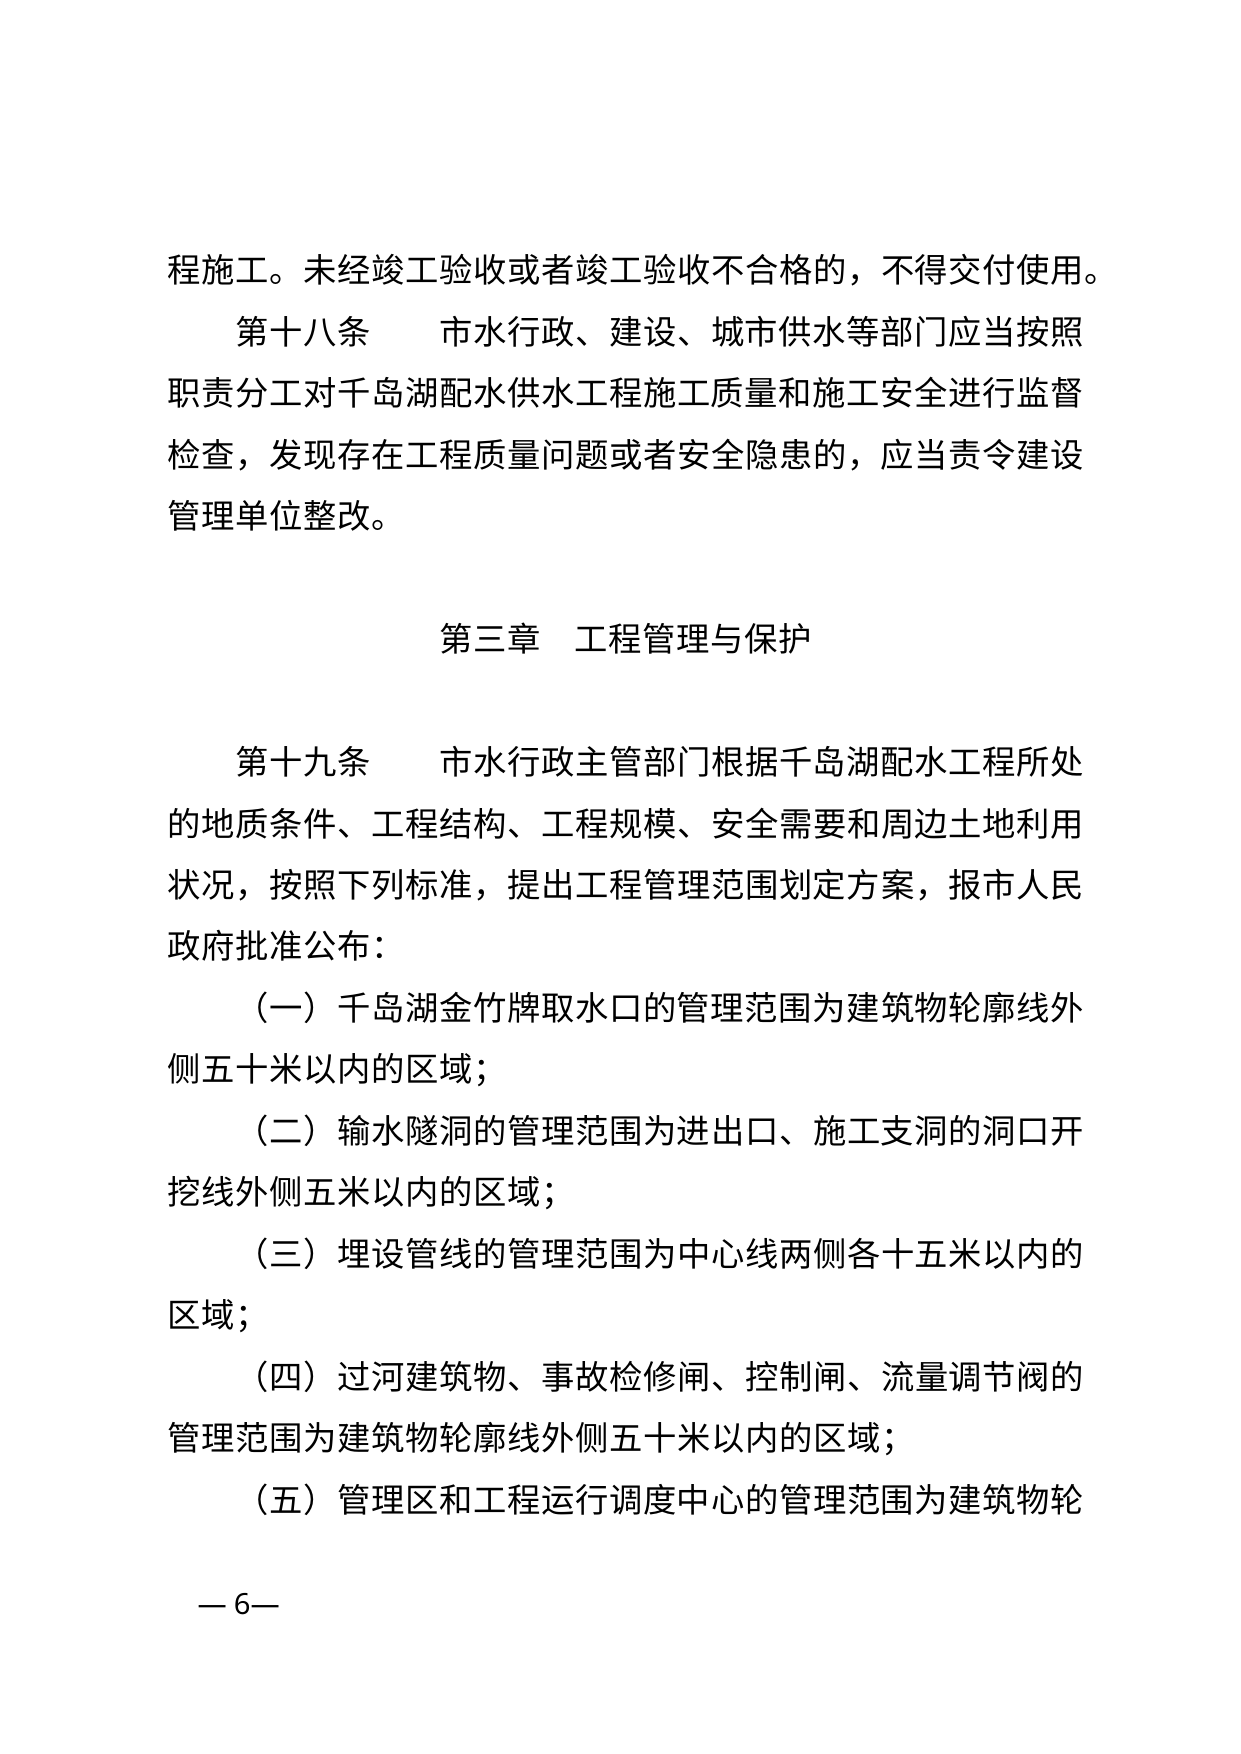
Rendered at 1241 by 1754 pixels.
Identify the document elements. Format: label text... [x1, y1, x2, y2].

text 第三章 工程管理与保护 [168, 606, 1084, 668]
text （三）埋设管线的管理范围为中心线两侧各十五米以内的区域； [168, 1221, 1084, 1344]
text （二）输水隧洞的管理范围为进出口、施工支洞的洞口开挖线外侧五米以内的区域； [168, 1098, 1084, 1221]
text （四）过河建筑物、事故检修闸、控制闸、流量调节阀的管理范围为建筑物轮廓线外侧五十米以内的区域； [168, 1344, 1084, 1467]
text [168, 238, 1084, 299]
text 第十八条 市水行政、建设、城市供水等部门应当按照职责分工对千岛湖配水供水工程施工质量和施工安全进行监督检查，发现存在工程质量问题或者安全隐患的，应当责令建设管理单位整改。 [168, 299, 1084, 545]
text （一）千岛湖金竹牌取水口的管理范围为建筑物轮廓线外侧五十米以内的区域； [168, 975, 1084, 1098]
text 第十九条 市水行政主管部门根据千岛湖配水工程所处的地质条件、工程结构、工程规模、安全需要和周边土地利用状况，按照下列标准，提出工程管理范围划定方案，报市人民政府批准公布： [168, 729, 1084, 975]
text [168, 1467, 1084, 1528]
